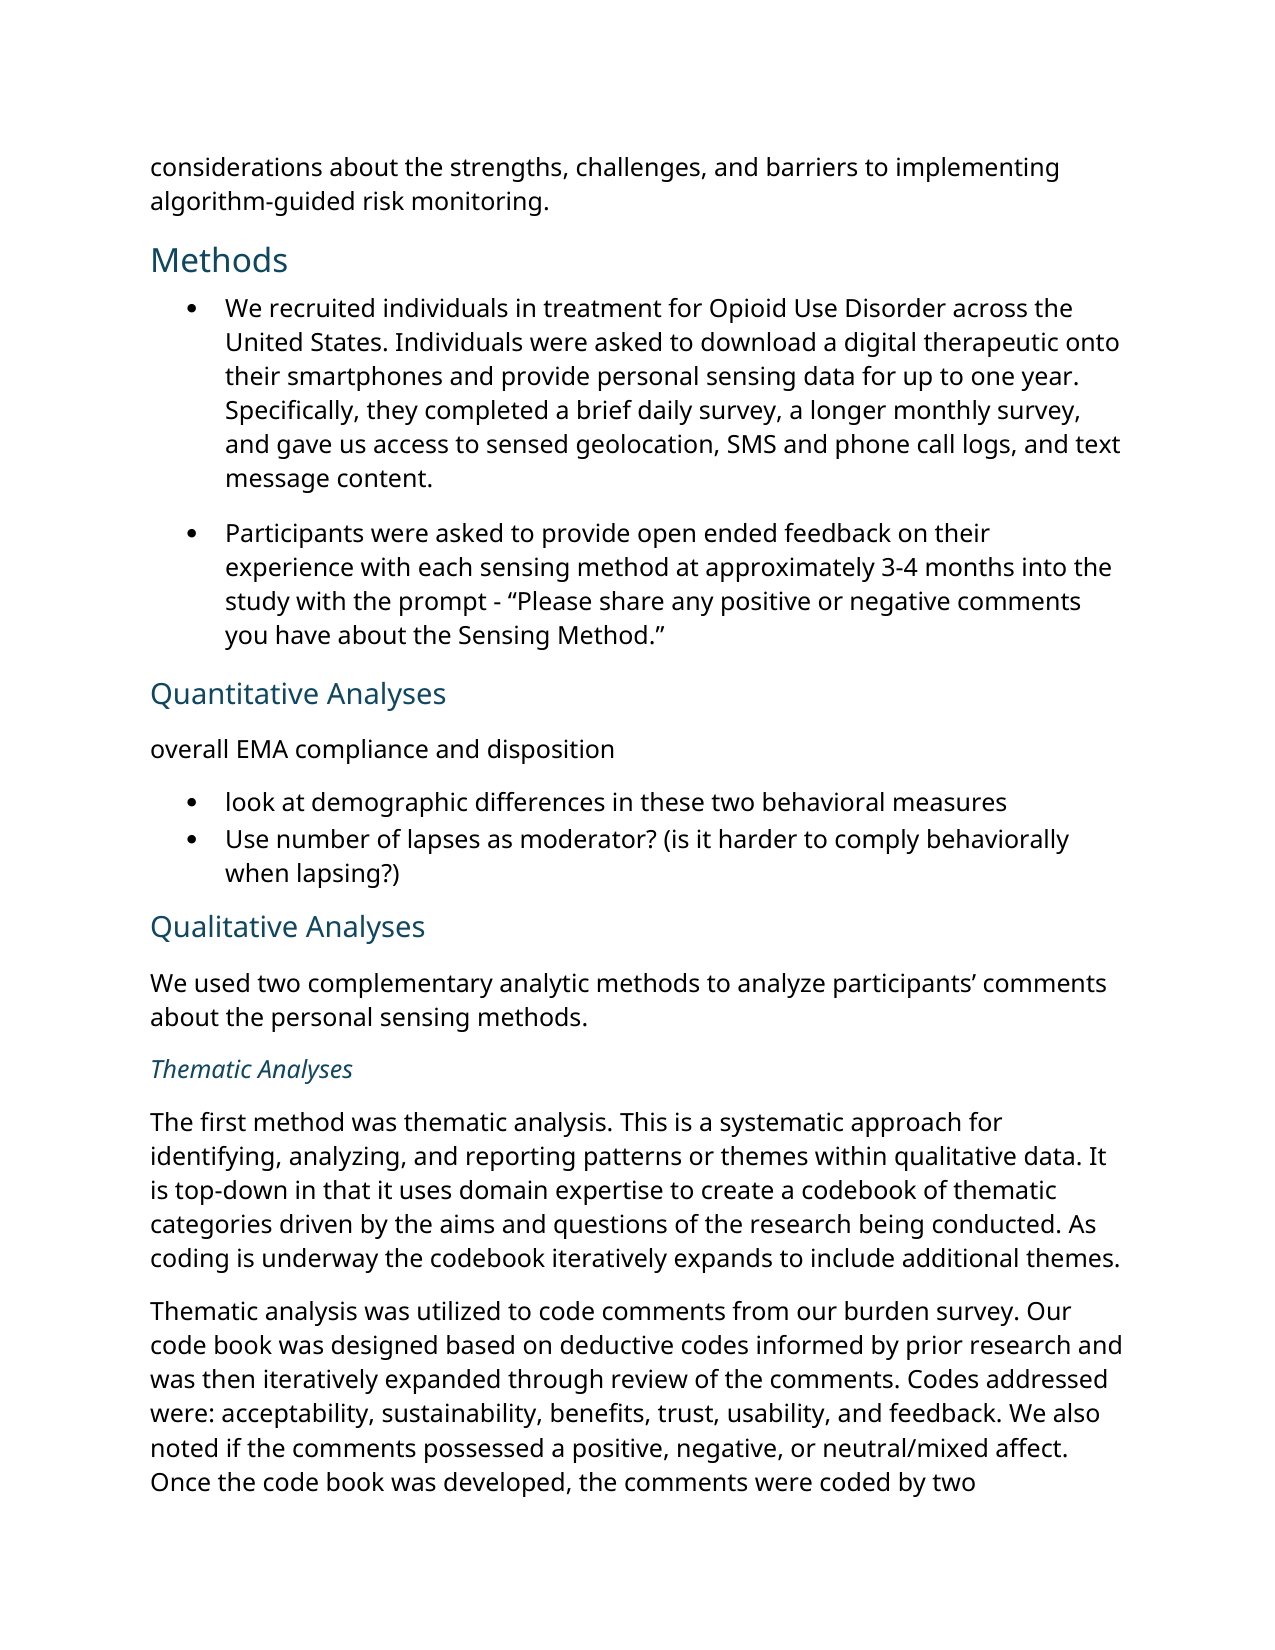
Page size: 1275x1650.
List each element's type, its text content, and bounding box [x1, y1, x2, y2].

text We used two complementary analytic methods to analyze participants’ comments about the personal sensing methods. [150, 965, 1125, 1033]
subtitle Methods [150, 237, 1125, 282]
text The first method was thematic analysis. This is a systematic approach for identifying, analyzing, and reporting patterns or themes within qualitative data. It is top-down in that it uses domain expertise to create a codebook of thematic categories driven by the aims and questions of the research being conducted. As coding is underway the codebook iteratively expands to include additional themes. [150, 1105, 1125, 1275]
list Use number of lapses as moderator? (is it harder to comply behaviorally when lapsing?) [187, 822, 1125, 890]
text overall EMA compliance and disposition [150, 731, 1125, 765]
list look at demographic differences in these two behavioral measures [187, 784, 1125, 818]
subtitle Qualitative Analyses [150, 907, 1125, 946]
subtitle Quantitative Analyses [150, 673, 1125, 713]
list Participants were asked to provide open ended feedback on their experience with each sensing method at approximately 3-4 months into the study with the prompt - “Please share any positive or negative comments you have about the Sensing Method.” [187, 516, 1125, 652]
subtitle Thematic Analyses [150, 1052, 1125, 1086]
